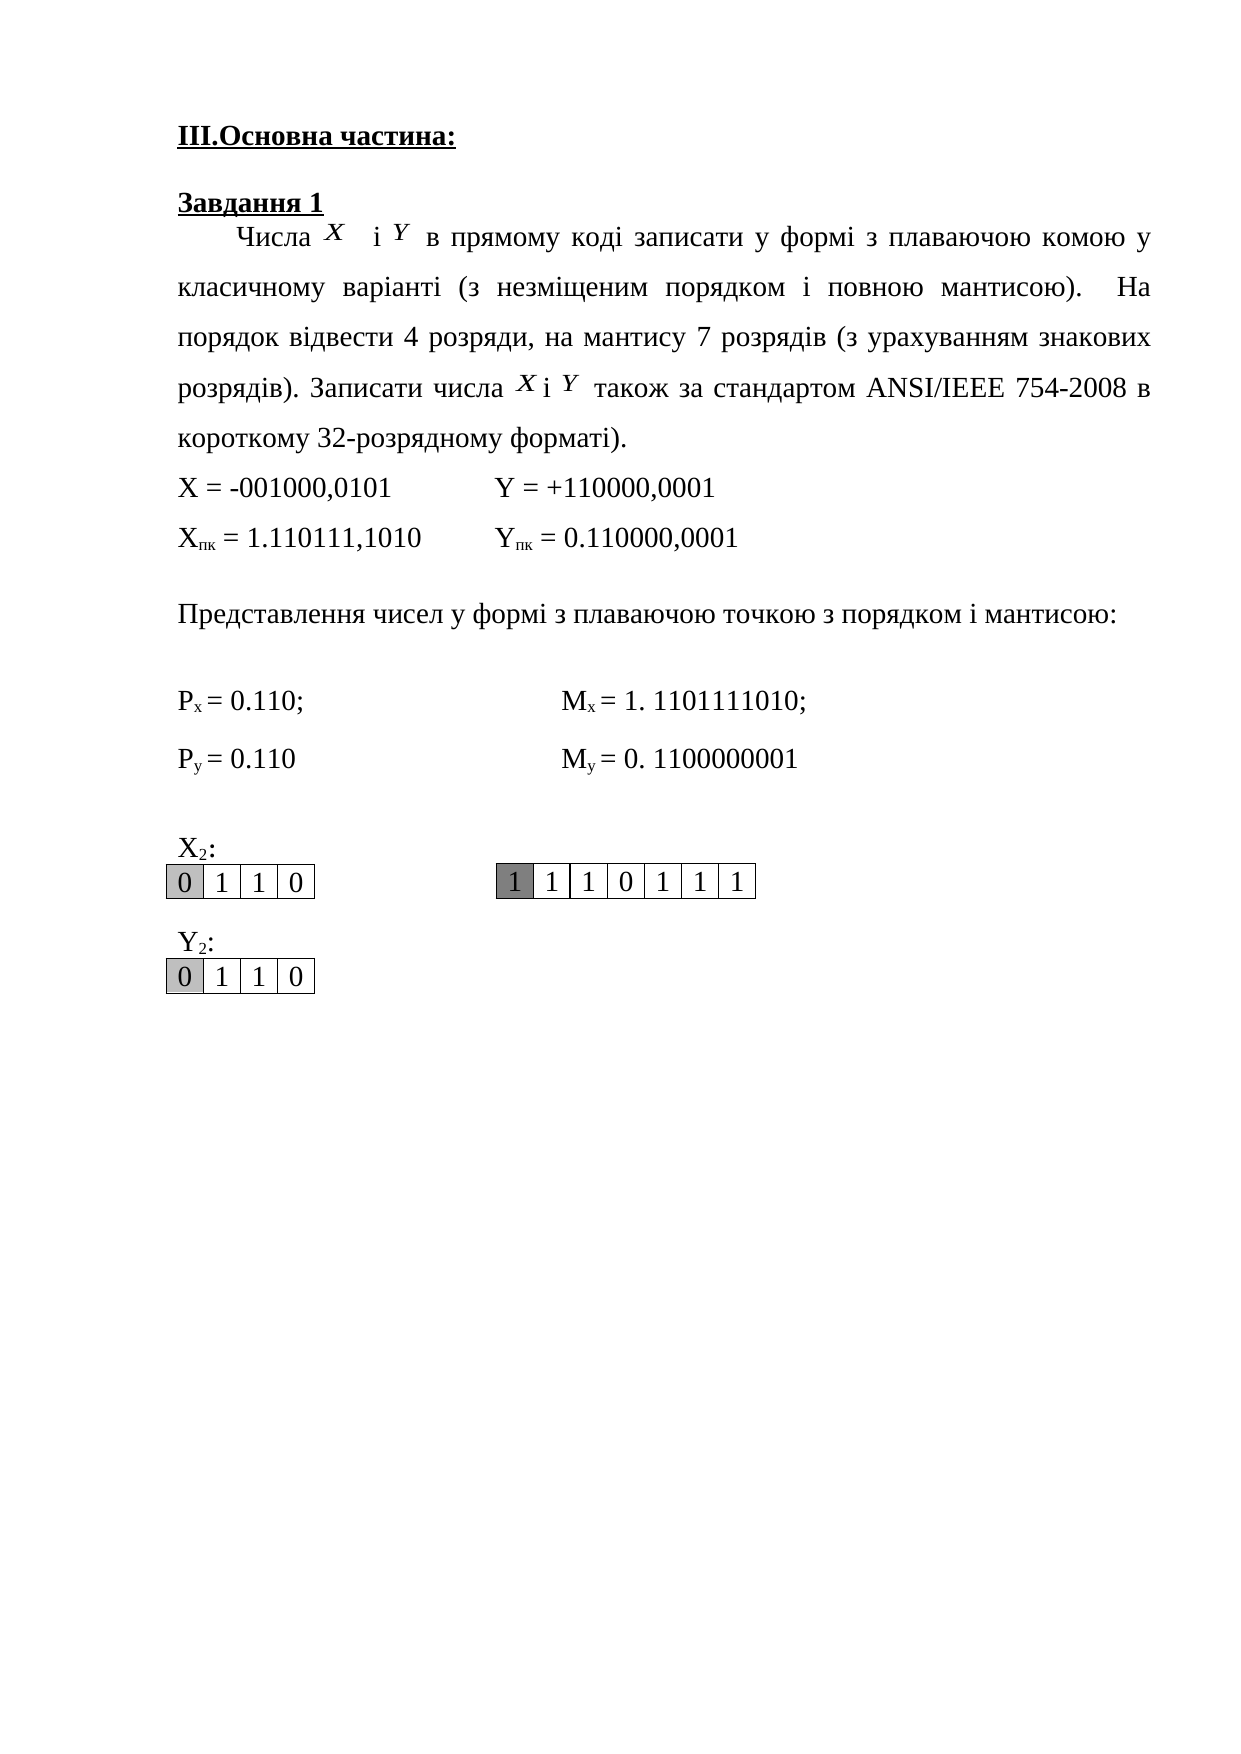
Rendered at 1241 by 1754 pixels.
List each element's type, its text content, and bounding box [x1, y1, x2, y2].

table_header 0 [278, 865, 314, 898]
table_header 1 [534, 864, 569, 898]
table_header 1 [241, 959, 277, 992]
table_header 0 [608, 864, 644, 898]
text Py = 0.110 My = 0. 1100000001 [177, 741, 1152, 775]
table_header 0 [278, 959, 314, 992]
text Y2: [177, 924, 1152, 958]
text Числа і в прямому коді записати у формі з плаваючою комою у класичному варіанті (з незміщеним порядком і повною мантисою). На порядок відвести 4 розряди, на мантису 7 розрядів (з урахуванням знакових розрядів). Записати числа і також за стандартом ANSI/IEEE 754-2008 в короткому 32-розрядному форматі). [177, 219, 1152, 453]
table_header 1 [497, 864, 533, 898]
text Завдання 1 [177, 185, 1152, 219]
text X2: [177, 828, 1152, 864]
table_header 1 [241, 865, 277, 898]
table_header 1 [571, 864, 607, 898]
table_header 1 [204, 959, 240, 992]
table_header 0 [167, 865, 203, 898]
table_header 1 [204, 865, 240, 898]
text Px = 0.110; Mx = 1. 1101111010; [177, 683, 1152, 716]
text Представлення чисел у формі з плаваючою точкою з порядком і мантисою: [177, 596, 1152, 629]
table_header 0 [167, 959, 203, 992]
text III.Ocновна частина: [177, 118, 1152, 152]
text X = -001000,0101 Y = +110000,0001 [177, 470, 1152, 504]
table_header 1 [645, 864, 681, 898]
text Xпк = 1.110111,1010 Yпк = 0.110000,0001 [177, 521, 1152, 554]
table_header 1 [682, 864, 718, 898]
table_header 1 [719, 864, 755, 898]
